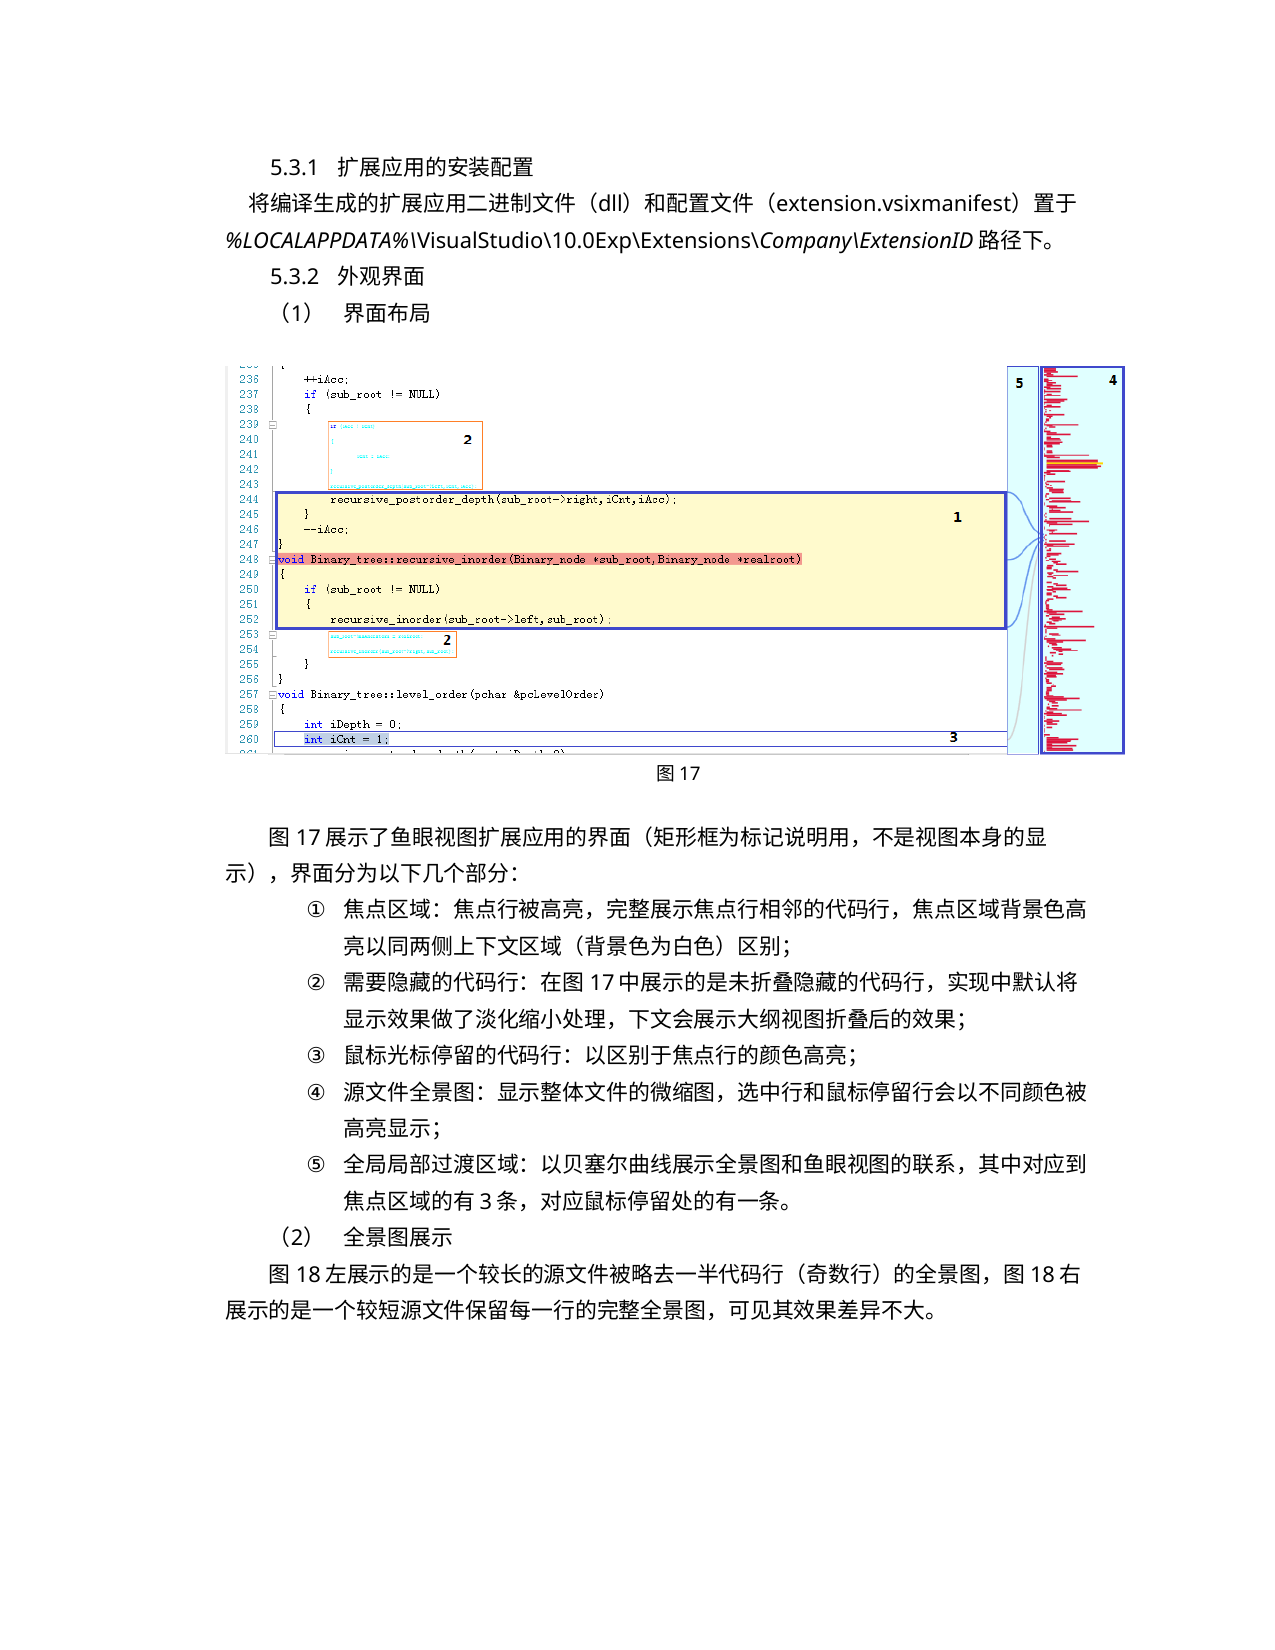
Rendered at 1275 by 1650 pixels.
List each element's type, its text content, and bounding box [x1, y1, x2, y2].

list 焦点区域：焦点行被高亮，完整展示焦点行相邻的代码行，焦点区域背景色高亮以同两侧上下文区域（背景色为白色）区别； [306, 892, 1087, 961]
text 图 17展示了鱼眼视图扩展应用的界面（矩形框为标记说明用，不是视图本身的显示），界面分为以下几个部分： [225, 819, 1087, 888]
subtitle 扩展应用的安装配置 [270, 150, 1087, 182]
list 鼠标光标停留的代码行：以区别于焦点行的颜色高亮； [306, 1038, 1087, 1070]
list 全局局部过渡区域：以贝塞尔曲线展示全景图和鱼眼视图的联系，其中对应到焦点区域的有3条，对应鼠标停留处的有一条。 [306, 1147, 1087, 1216]
list 需要隐藏的代码行：在图 19中展示的是未折叠隐藏的代码行，实现中默认将显示效果做了淡化缩小处理，下文会展示大纲视图折叠后的效果； [306, 965, 1087, 1033]
text 图 17 [225, 759, 1087, 786]
list 源文件全景图：显示整体文件的微缩图，选中行和鼠标停留行会以不同颜色被高亮显示； [306, 1074, 1087, 1143]
picture [225, 366, 1125, 755]
list 界面布局 [269, 296, 1087, 328]
subtitle 外观界面 [270, 259, 1087, 291]
text 将编译生成的扩展应用二进制文件（dll）和配置文件（extension.vsixmanifest）置于%LOCALAPPDATA%\VisualStudio\10.0Exp\Extensions\Company\ExtensionID路径下。 [225, 186, 1087, 255]
list 全景图展示 [269, 1220, 1087, 1252]
text 图 18左展示的是一个较长的源文件被略去一半代码行（奇数行）的全景图，图 18右展示的是一个较短源文件保留每一行的完整全景图，可见其效果差异不大。 [225, 1257, 1087, 1325]
